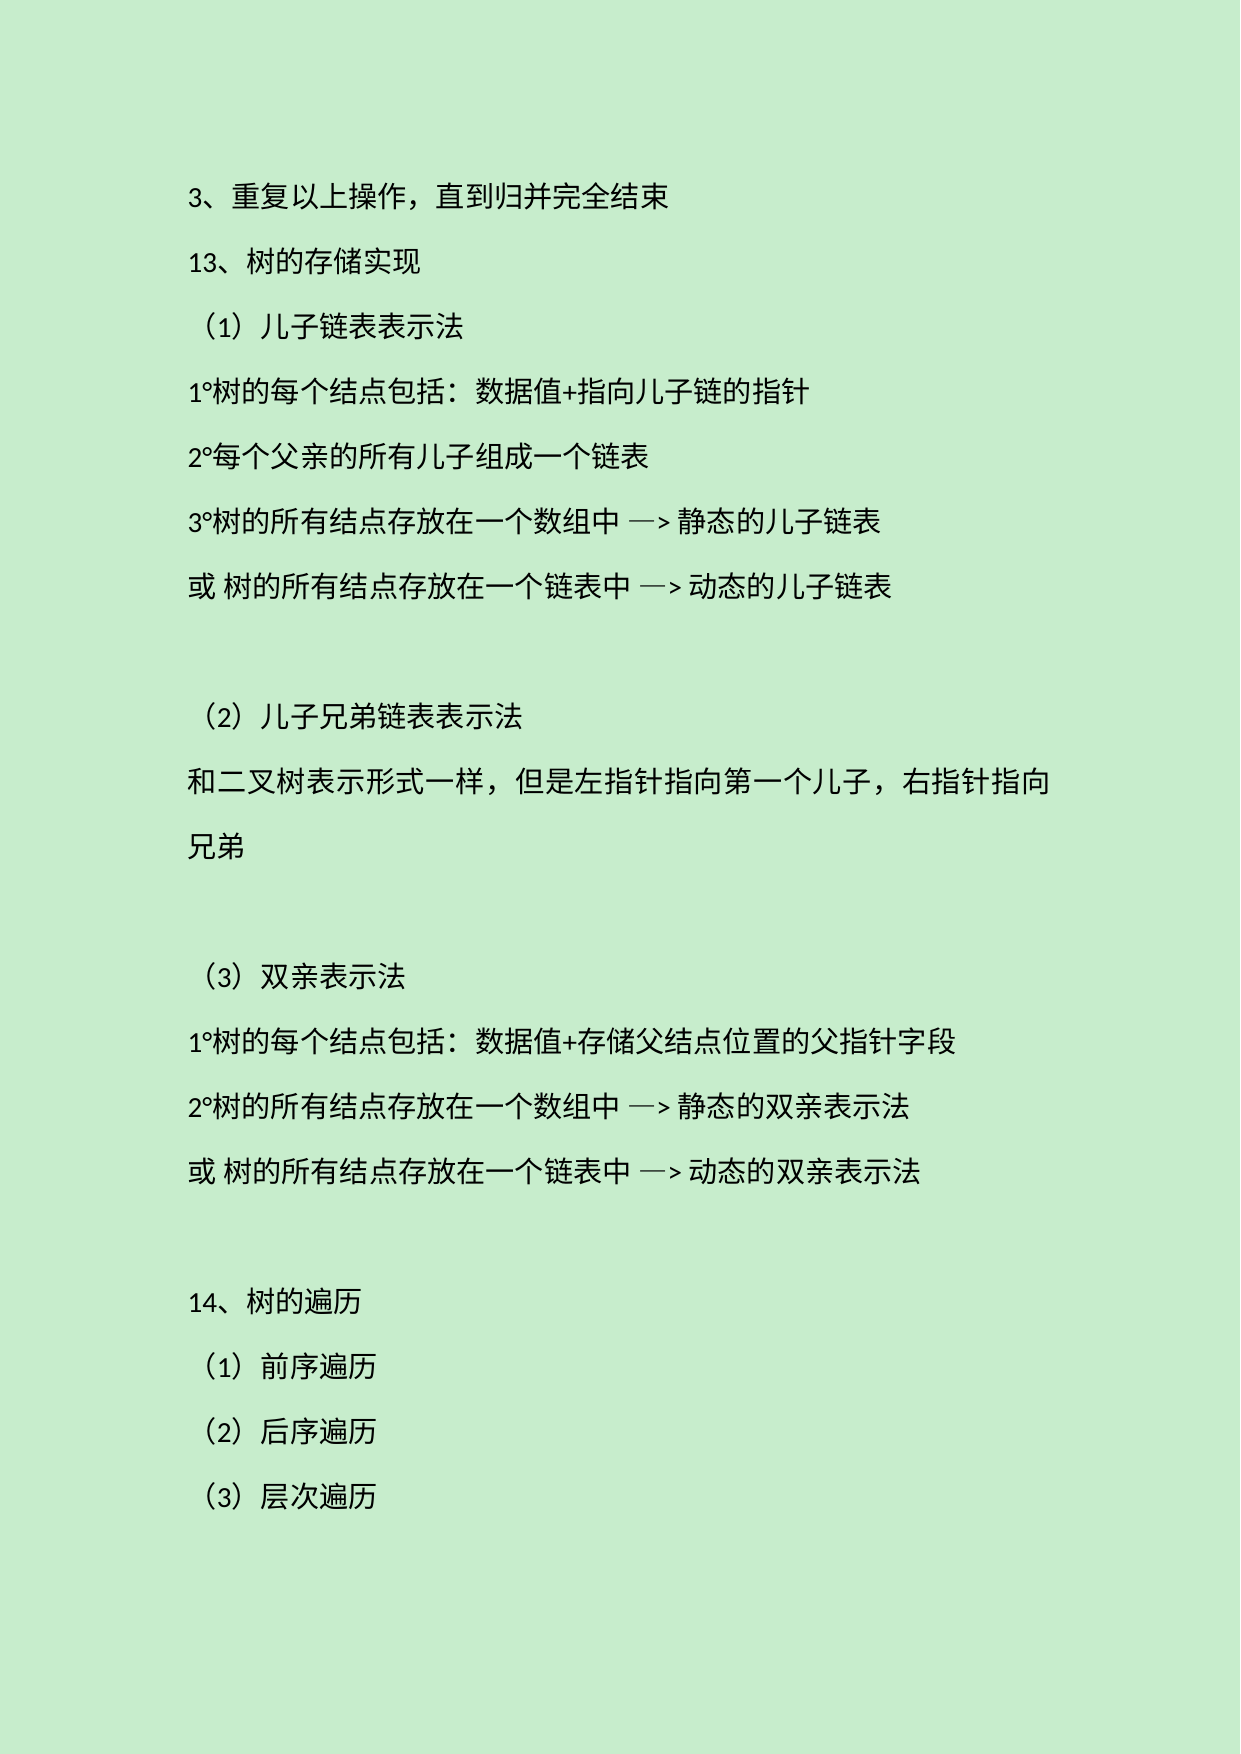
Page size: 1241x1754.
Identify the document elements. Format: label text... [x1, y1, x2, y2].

text 14、树的遍历 [187, 1267, 1053, 1332]
text 13、树的存储实现 [187, 227, 1053, 292]
text （1）儿子链表表示法 [187, 292, 1053, 357]
text 和二叉树表示形式一样，但是左指针指向第一个儿子，右指针指向兄弟 [187, 747, 1053, 877]
text （2）儿子兄弟链表表示法 [187, 682, 1053, 747]
text 或 树的所有结点存放在一个链表中 —> 动态的儿子链表 [187, 552, 1053, 617]
text （1）前序遍历 [187, 1332, 1053, 1397]
text 2°树的所有结点存放在一个数组中 —> 静态的双亲表示法 [187, 1072, 1053, 1137]
text 3、重复以上操作，直到归并完全结束 [187, 162, 1053, 227]
text （2）后序遍历 [187, 1397, 1053, 1462]
text 3°树的所有结点存放在一个数组中 —> 静态的儿子链表 [187, 487, 1053, 552]
text 或 树的所有结点存放在一个链表中 —> 动态的双亲表示法 [187, 1137, 1053, 1202]
text （3）层次遍历 [187, 1462, 1053, 1527]
text 1°树的每个结点包括：数据值+指向儿子链的指针 [187, 357, 1053, 422]
text 2°每个父亲的所有儿子组成一个链表 [187, 422, 1053, 487]
text （3）双亲表示法 [187, 942, 1053, 1007]
text 1°树的每个结点包括：数据值+存储父结点位置的父指针字段 [187, 1007, 1053, 1072]
